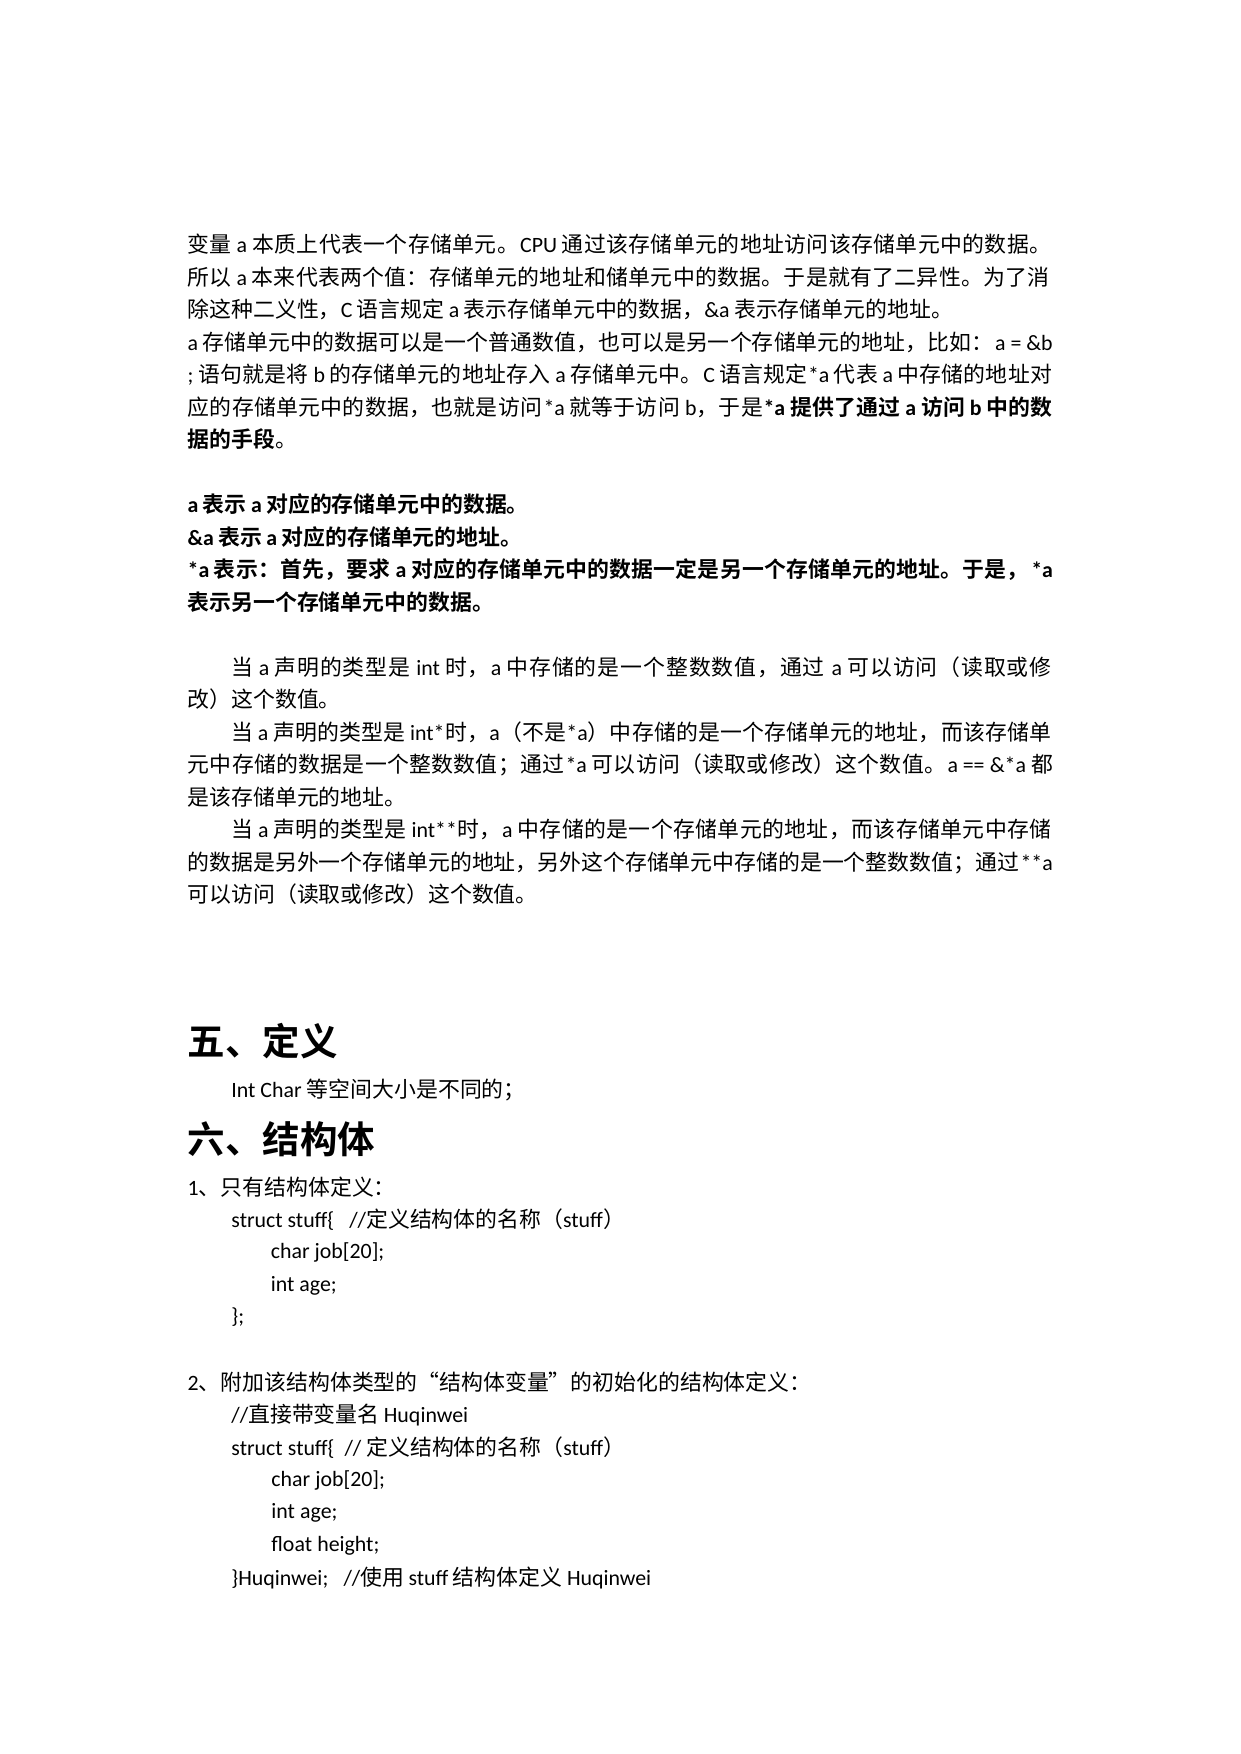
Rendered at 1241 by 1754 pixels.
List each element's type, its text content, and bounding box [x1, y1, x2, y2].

list int age; [187, 1267, 1053, 1299]
list struct stuff{ // 定义结构体的名称（stuff） [187, 1429, 1053, 1462]
list //直接带变量名Huqinwei [187, 1397, 1053, 1429]
subtitle 六、结构体 [187, 1104, 1053, 1169]
list 当a声明的类型是int时，a中存储的是一个整数数值，通过a可以访问（读取或修改）这个数值。 当a声明的类型是int*时，a（不是*a）中存储的是一个存储单元的地址，而该存储单元中存储的数据是一个整数数值；通过*a可以访问（读取或修改）这个数值。a == &*a 都是该存储单元的地址。 当a声明的类型是int**时，a中存储的是一个存储单元的地址，而该存储单元中存储的数据是另外一个存储单元的地址，另外这个存储单元中存储的是一个整数数值；通过**a可以访问（读取或修改）这个数值。 [187, 617, 1053, 909]
list char job[20]; [187, 1462, 1053, 1494]
list 1、只有结构体定义： [187, 1169, 1053, 1202]
list int age; [187, 1494, 1053, 1527]
list }; [187, 1299, 1053, 1332]
list 2、附加该结构体类型的“结构体变量”的初始化的结构体定义： [187, 1364, 1053, 1397]
list float height; [187, 1527, 1053, 1559]
list }Huqinwei; //使用stuff结构体定义 Huqinwei [187, 1559, 1053, 1592]
list struct stuff{ //定义结构体的名称（stuff） [187, 1202, 1053, 1234]
subtitle 五、定义 [187, 1007, 1053, 1072]
list 变量a 本质上代表一个存储单元。CPU通过该存储单元的地址访问该存储单元中的数据。所以a本来代表两个值：存储单元的地址和储单元中的数据。于是就有了二异性。为了消除这种二义性，C语言规定a表示存储单元中的数据，&a表示存储单元的地址。 a存储单元中的数据可以是一个普通数值，也可以是另一个存储单元的地址，比如：a = &b; 语句就是将b的存储单元的地址存入a存储单元中。C语言规定*a代表a中存储的地址对应的存储单元中的数据，也就是访问*a就等于访问b，于是*a提供了通过a访问b中的数据的手段。 a表示a对应的存储单元中的数据。 &a表示a对应的存储单元的地址。 *a表示：首先，要求a对应的存储单元中的数据一定是另一个存储单元的地址。于是，*a表示另一个存储单元中的数据。 [187, 227, 1053, 617]
list char job[20]; [187, 1234, 1053, 1267]
list Int Char 等空间大小是不同的； [187, 1072, 1053, 1104]
